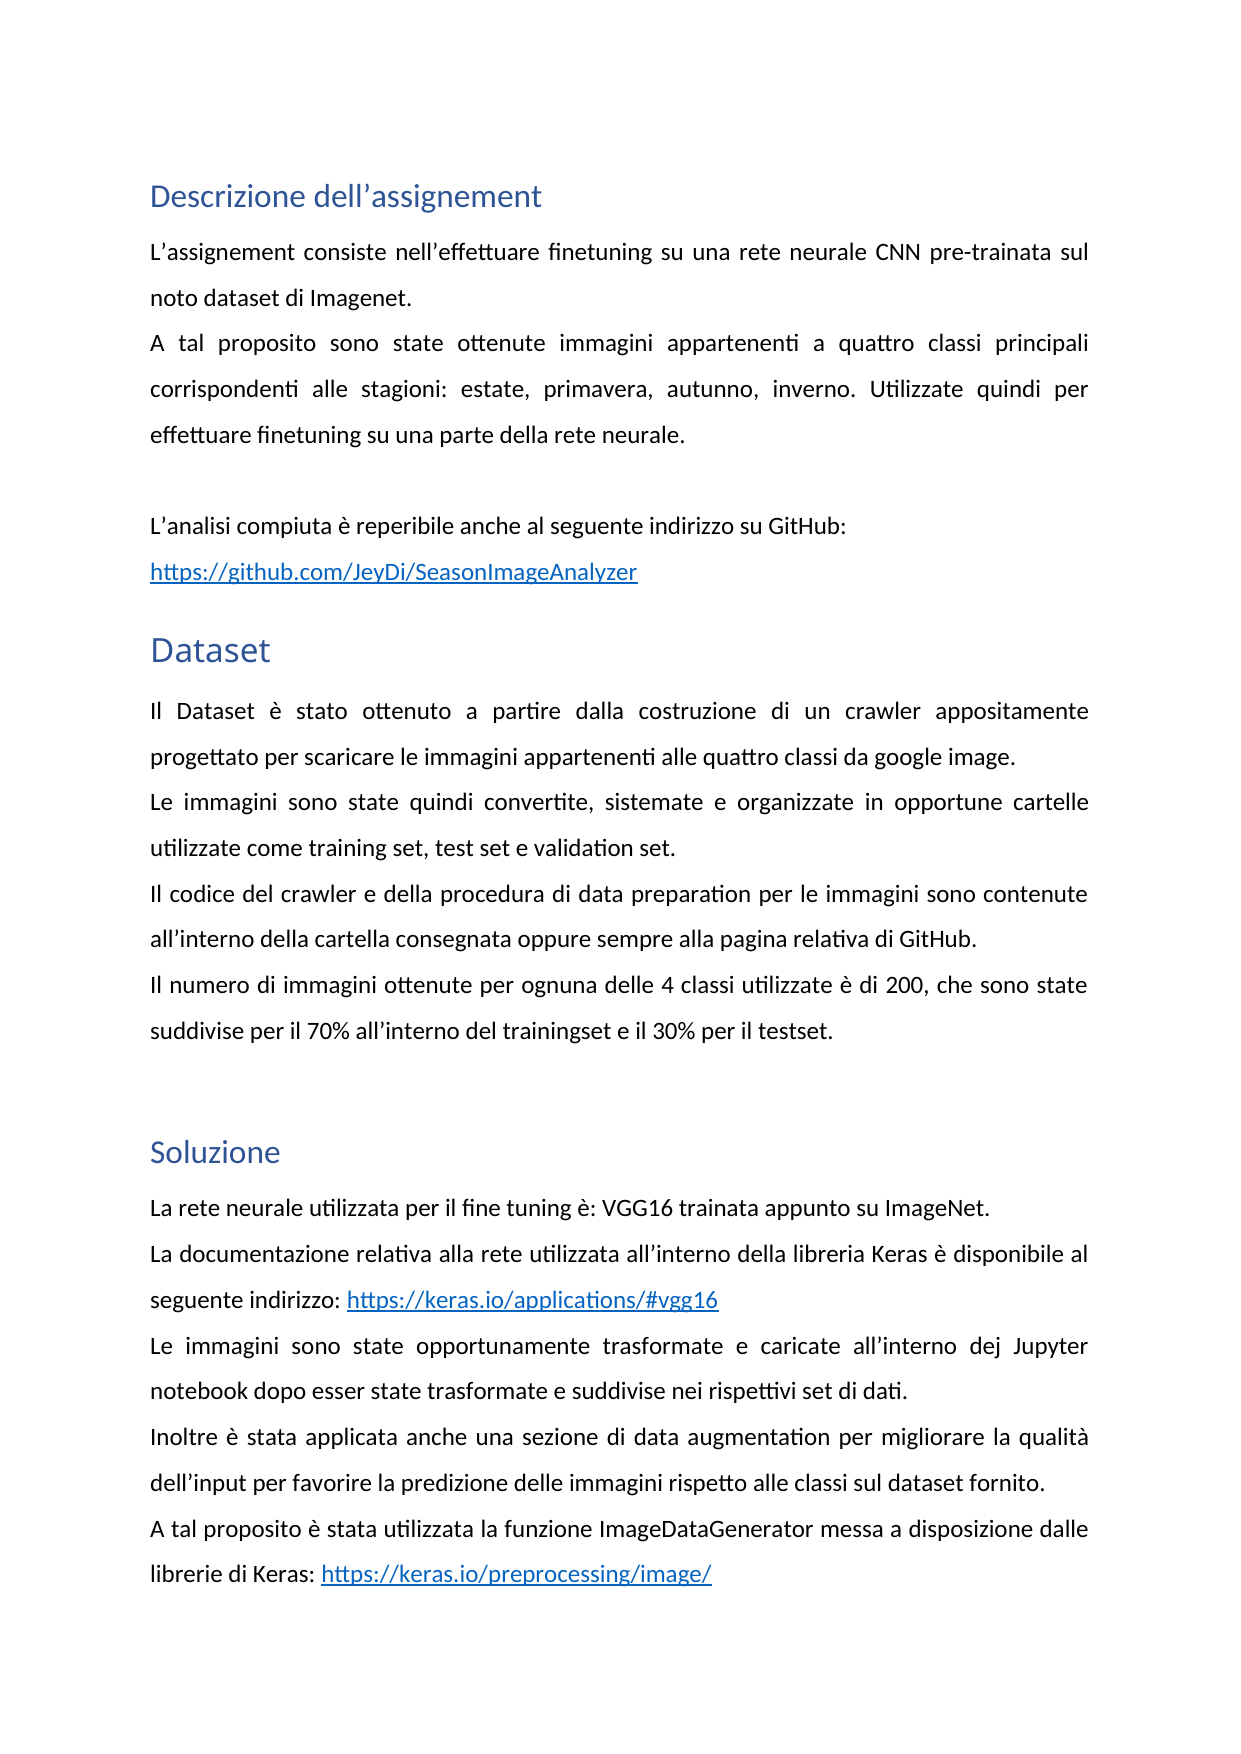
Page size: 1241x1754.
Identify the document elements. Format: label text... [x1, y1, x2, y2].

text La rete neurale utilizzata per il fine tuning è: VGG16 trainata appunto su ImageNet. [150, 1193, 1090, 1223]
subtitle Dataset [150, 627, 1090, 672]
subtitle Descrizione dell’assignement [150, 175, 1090, 216]
text L’analisi compiuta è reperibile anche al seguente indirizzo su GitHub: [150, 510, 1090, 541]
text Il numero di immagini ottenute per ognuna delle 4 classi utilizzate è di 200, che sono state suddivise per il 70% all’interno del trainingset e il 30% per il testset. [150, 969, 1090, 1046]
text Le immagini sono state quindi convertite, sistemate e organizzate in opportune cartelle utilizzate come training set, test set e validation set. [150, 786, 1090, 863]
text Le immagini sono state opportunamente trasformate e caricate all’interno dej Jupyter notebook dopo esser state trasformate e suddivise nei rispettivi set di dati. [150, 1330, 1090, 1406]
subtitle Soluzione [150, 1132, 1090, 1172]
text Inoltre è stata applicata anche una sezione di data augmentation per migliorare la qualità dell’input per favorire la predizione delle immagini rispetto alle classi sul dataset fornito. [150, 1421, 1090, 1497]
text https://github.com/JeyDi/SeasonImageAnalyzer [150, 556, 1090, 587]
text A tal proposito è stata utilizzata la funzione ImageDataGenerator messa a disposizione dalle librerie di Keras: https://keras.io/preprocessing/image/ [150, 1513, 1090, 1589]
text A tal proposito sono state ottenute immagini appartenenti a quattro classi principali corrispondenti alle stagioni: estate, primavera, autunno, inverno. Utilizzate quindi per effettuare finetuning su una parte della rete neurale. [150, 327, 1090, 449]
text Il codice del crawler e della procedura di data preparation per le immagini sono contenute all’interno della cartella consegnata oppure sempre alla pagina relativa di GitHub. [150, 878, 1090, 954]
text L’assignement consiste nell’effettuare finetuning su una rete neurale CNN pre-trainata sul noto dataset di Imagenet. [150, 236, 1090, 312]
text Il Dataset è stato ottenuto a partire dalla costruzione di un crawler appositamente progettato per scaricare le immagini appartenenti alle quattro classi da google image. [150, 695, 1090, 771]
text La documentazione relativa alla rete utilizzata all’interno della libreria Keras è disponibile al seguente indirizzo: https://keras.io/applications/#vgg16 [150, 1238, 1090, 1314]
